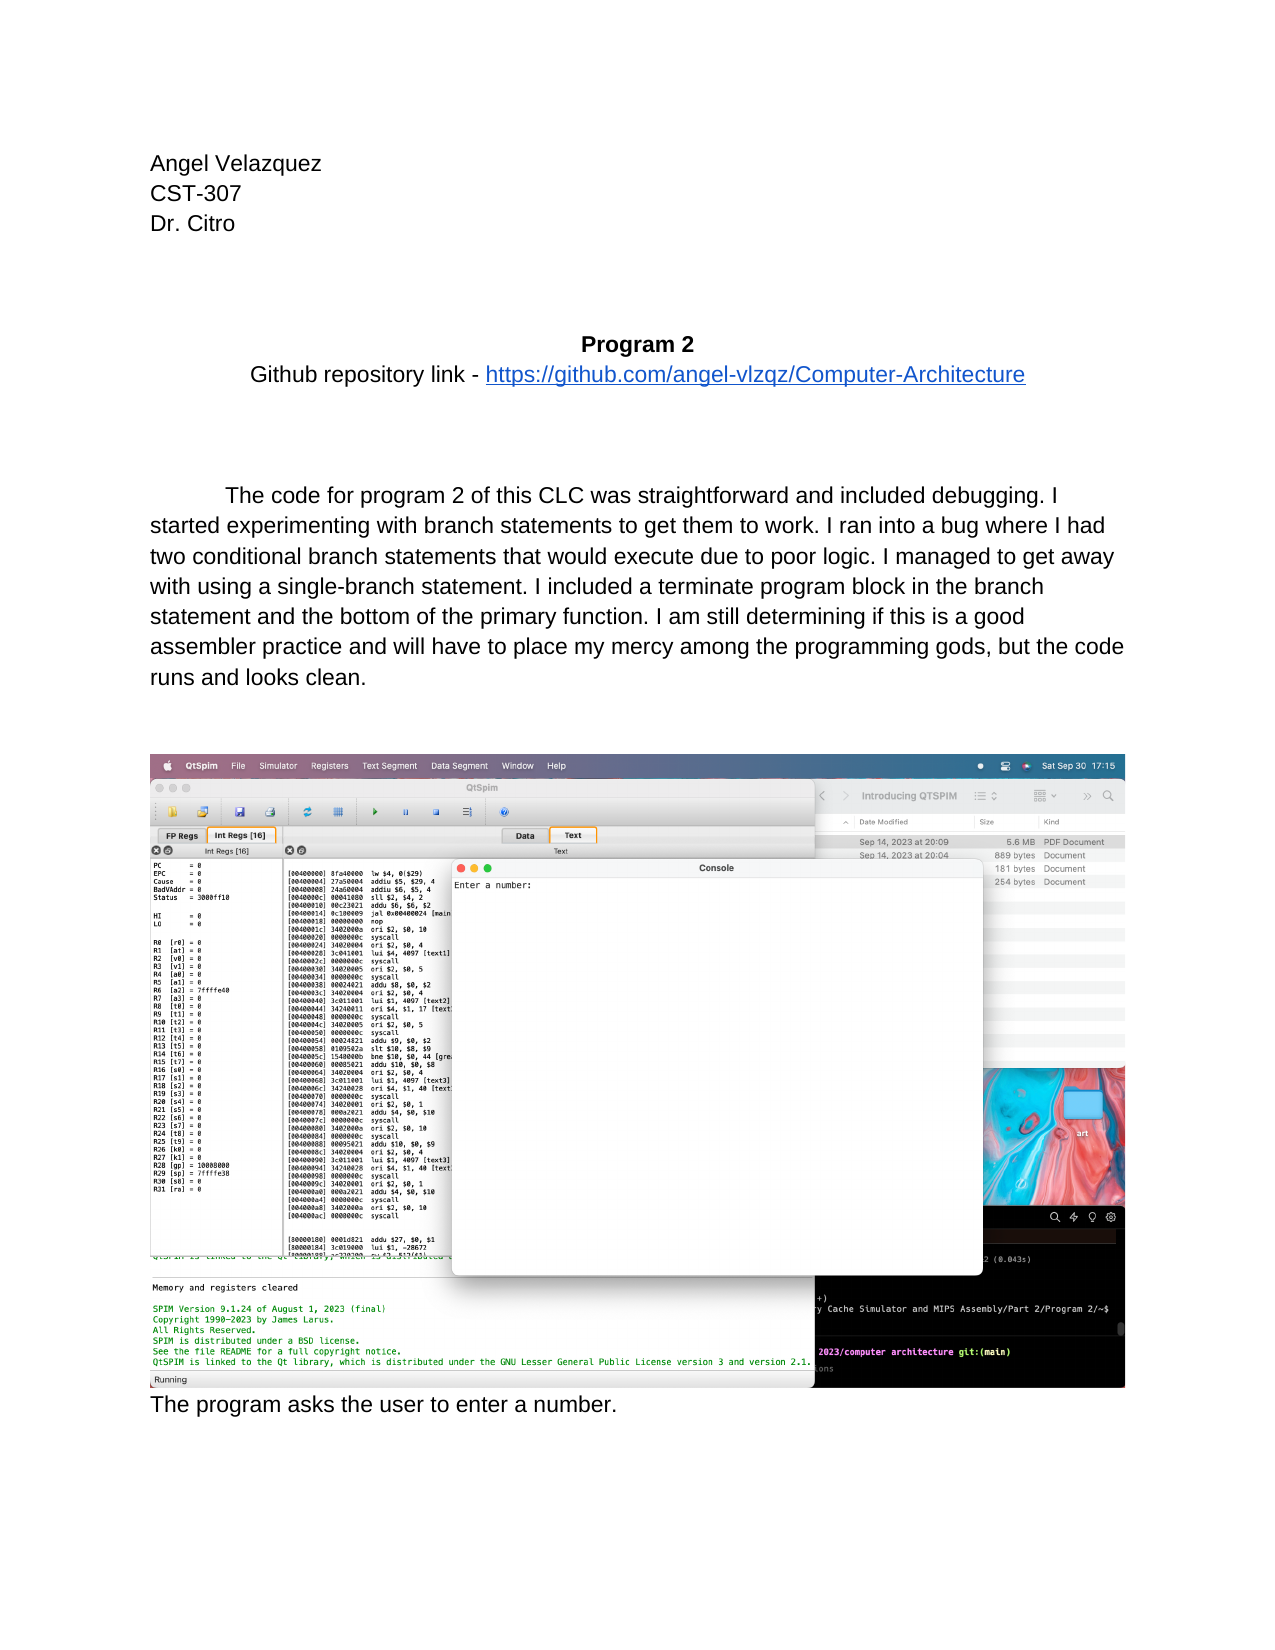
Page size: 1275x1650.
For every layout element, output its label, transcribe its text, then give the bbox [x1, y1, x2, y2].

text Program 2 [150, 331, 1125, 358]
text The code for program 2 of this CLC was straightforward and included debugging. I started experimenting with branch statements to get them to work. I ran into a bug where I had two conditional branch statements that would execute due to poor logic. I managed to get away with using a single-branch statement. I included a terminate program block in the branch statement and the bottom of the primary function. I am still determining if this is a good assembler practice and will have to place my mercy among the programming gods, but the code runs and looks clean. [150, 482, 1125, 690]
text CST-307 [150, 180, 1125, 207]
text The program asks the user to enter a number. [150, 1391, 1125, 1418]
text Dr. Citro [150, 210, 1125, 237]
text Angel Velazquez [150, 150, 1125, 176]
picture [150, 754, 1125, 1388]
text Github repository link - https://github.com/angel-vlzqz/Computer-Architecture [150, 361, 1125, 388]
